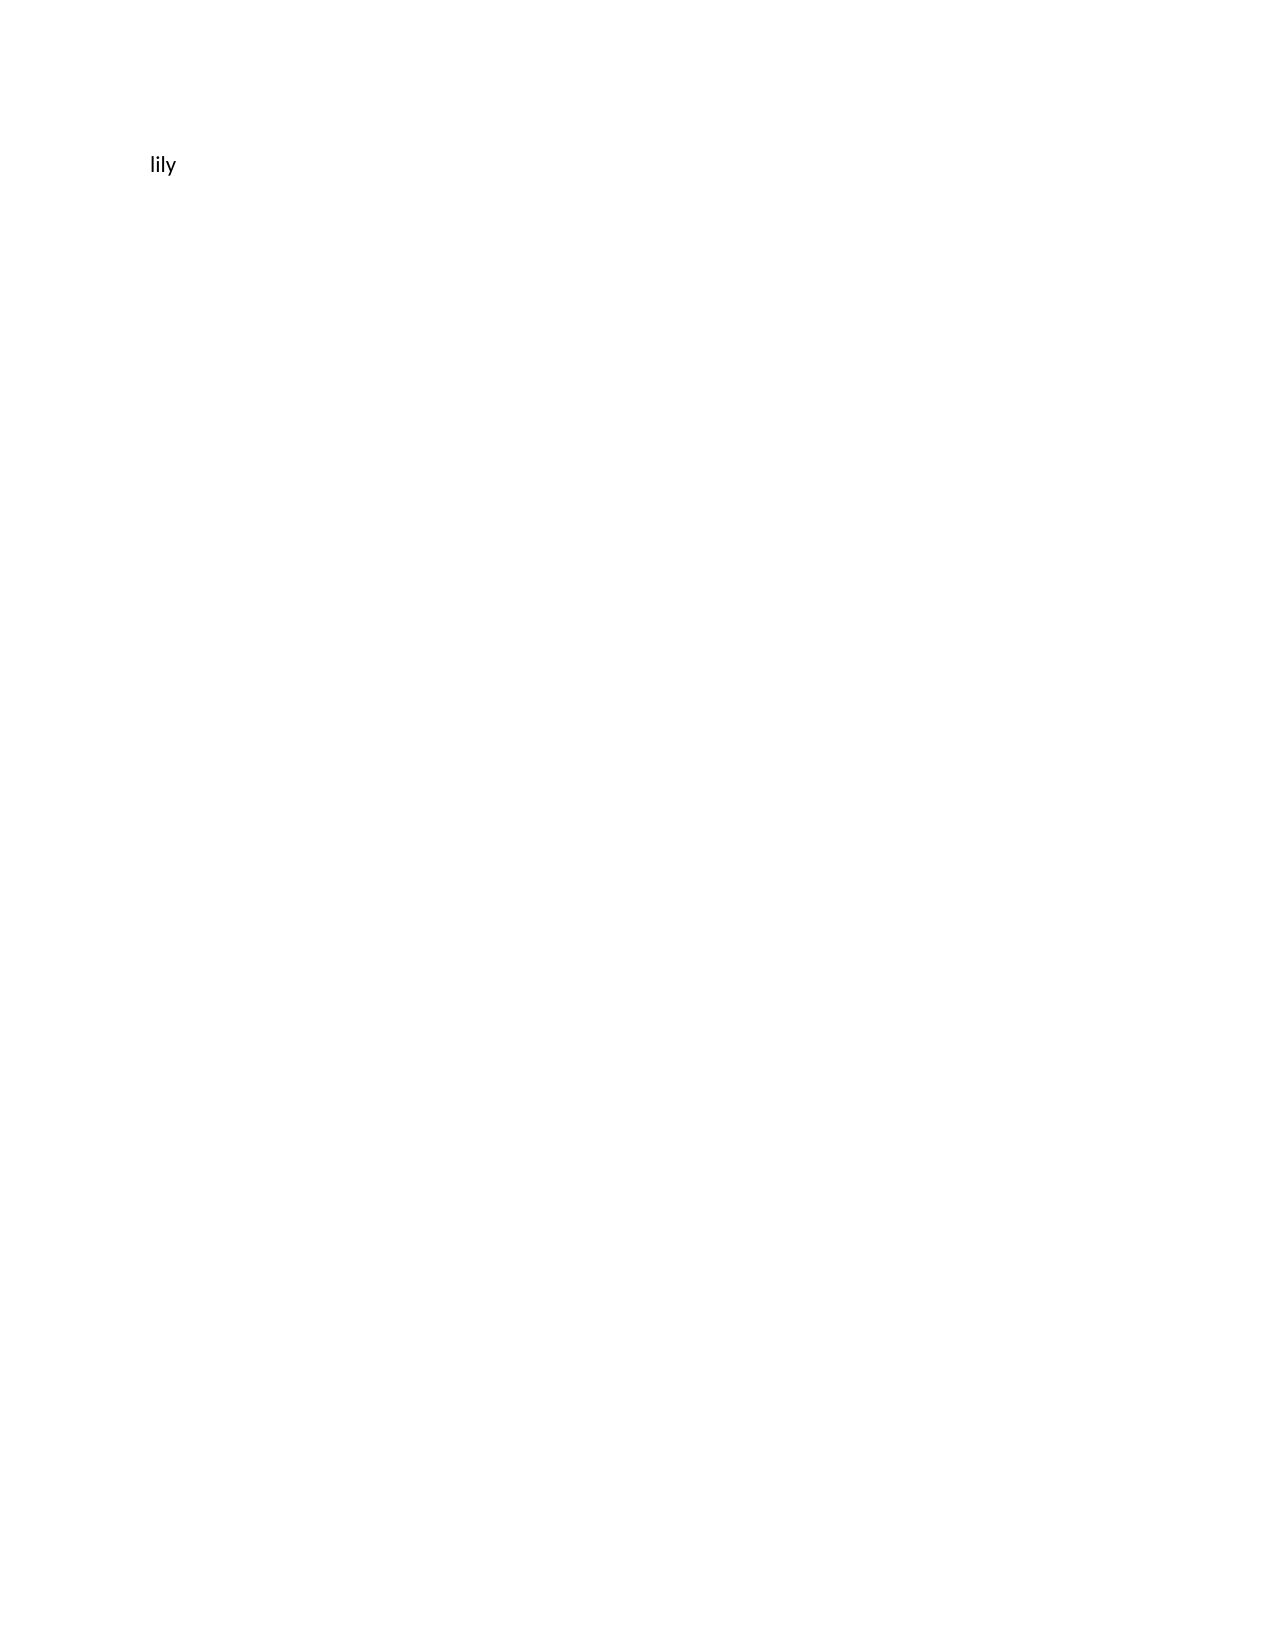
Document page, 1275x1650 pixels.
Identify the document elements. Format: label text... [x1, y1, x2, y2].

text lily [150, 150, 1125, 178]
